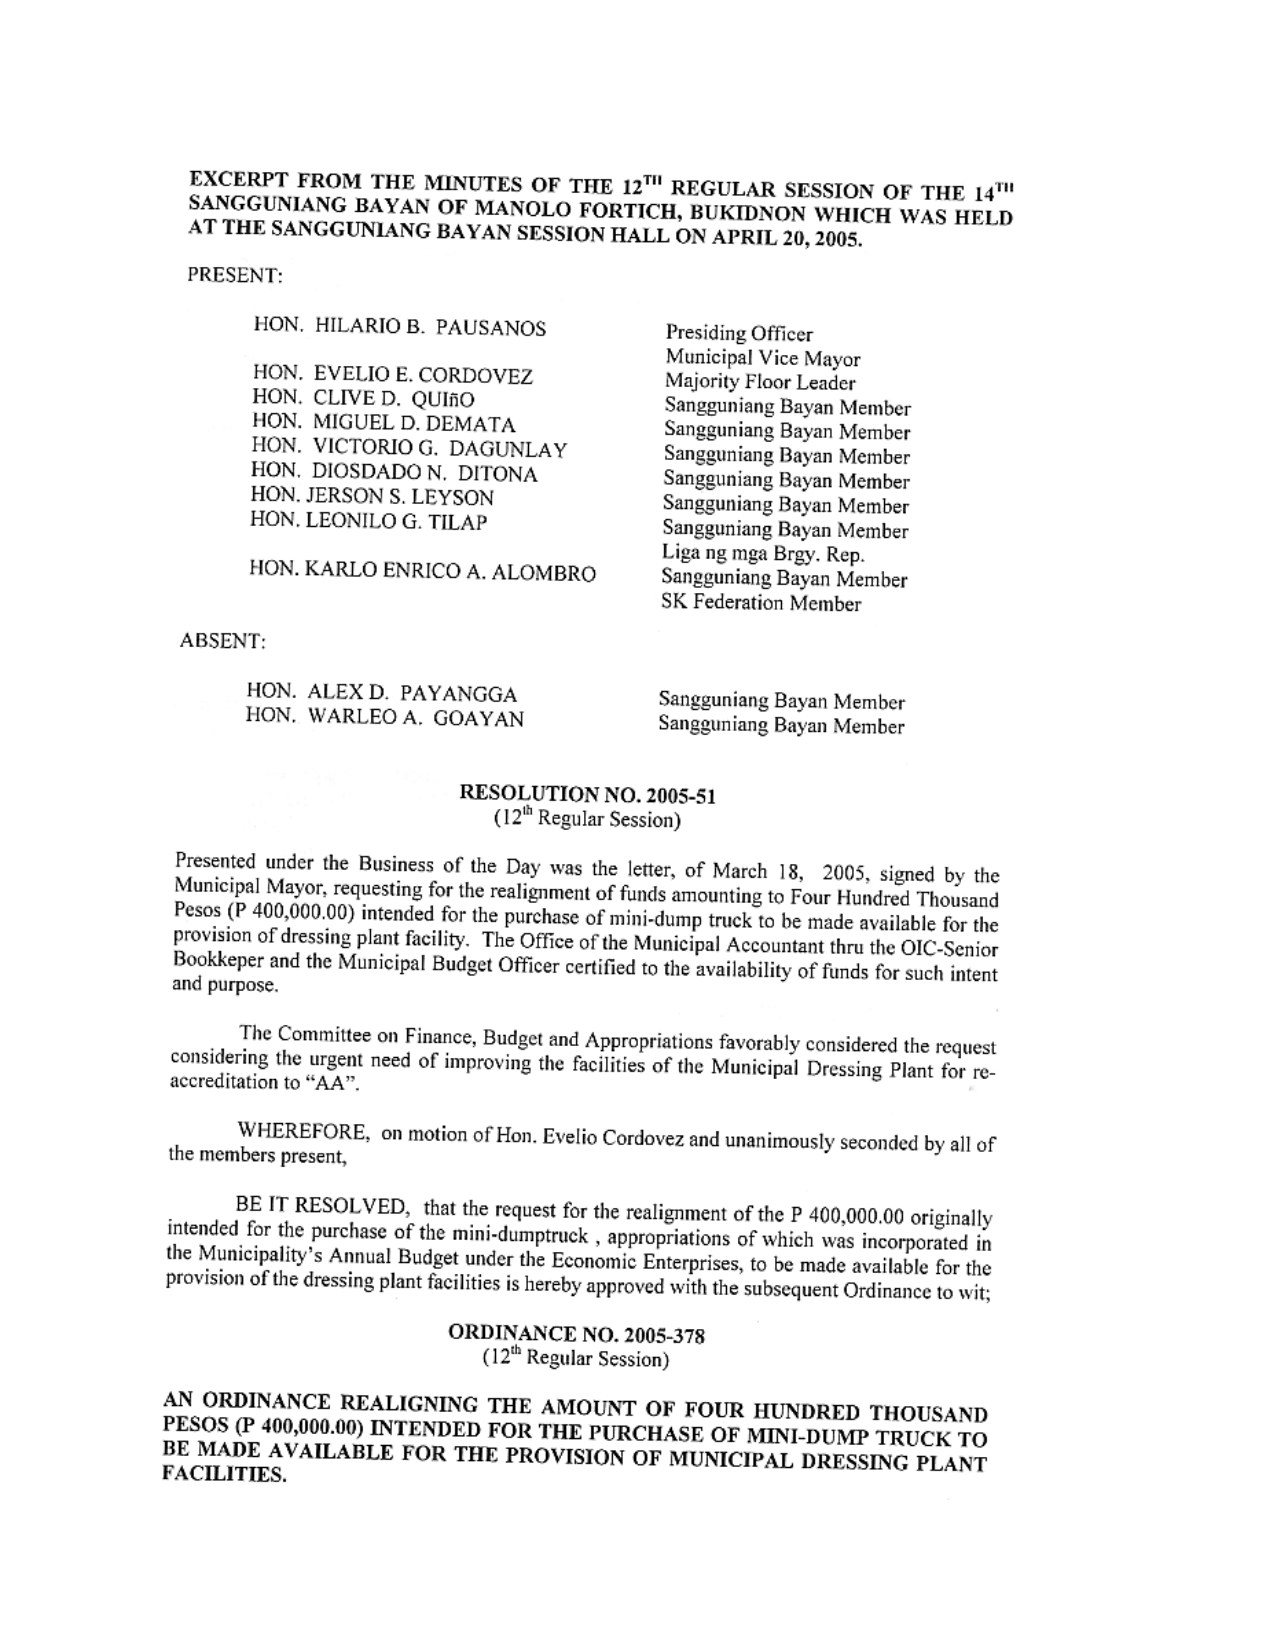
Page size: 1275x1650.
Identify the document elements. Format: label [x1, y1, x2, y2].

picture [150, 149, 1016, 1500]
